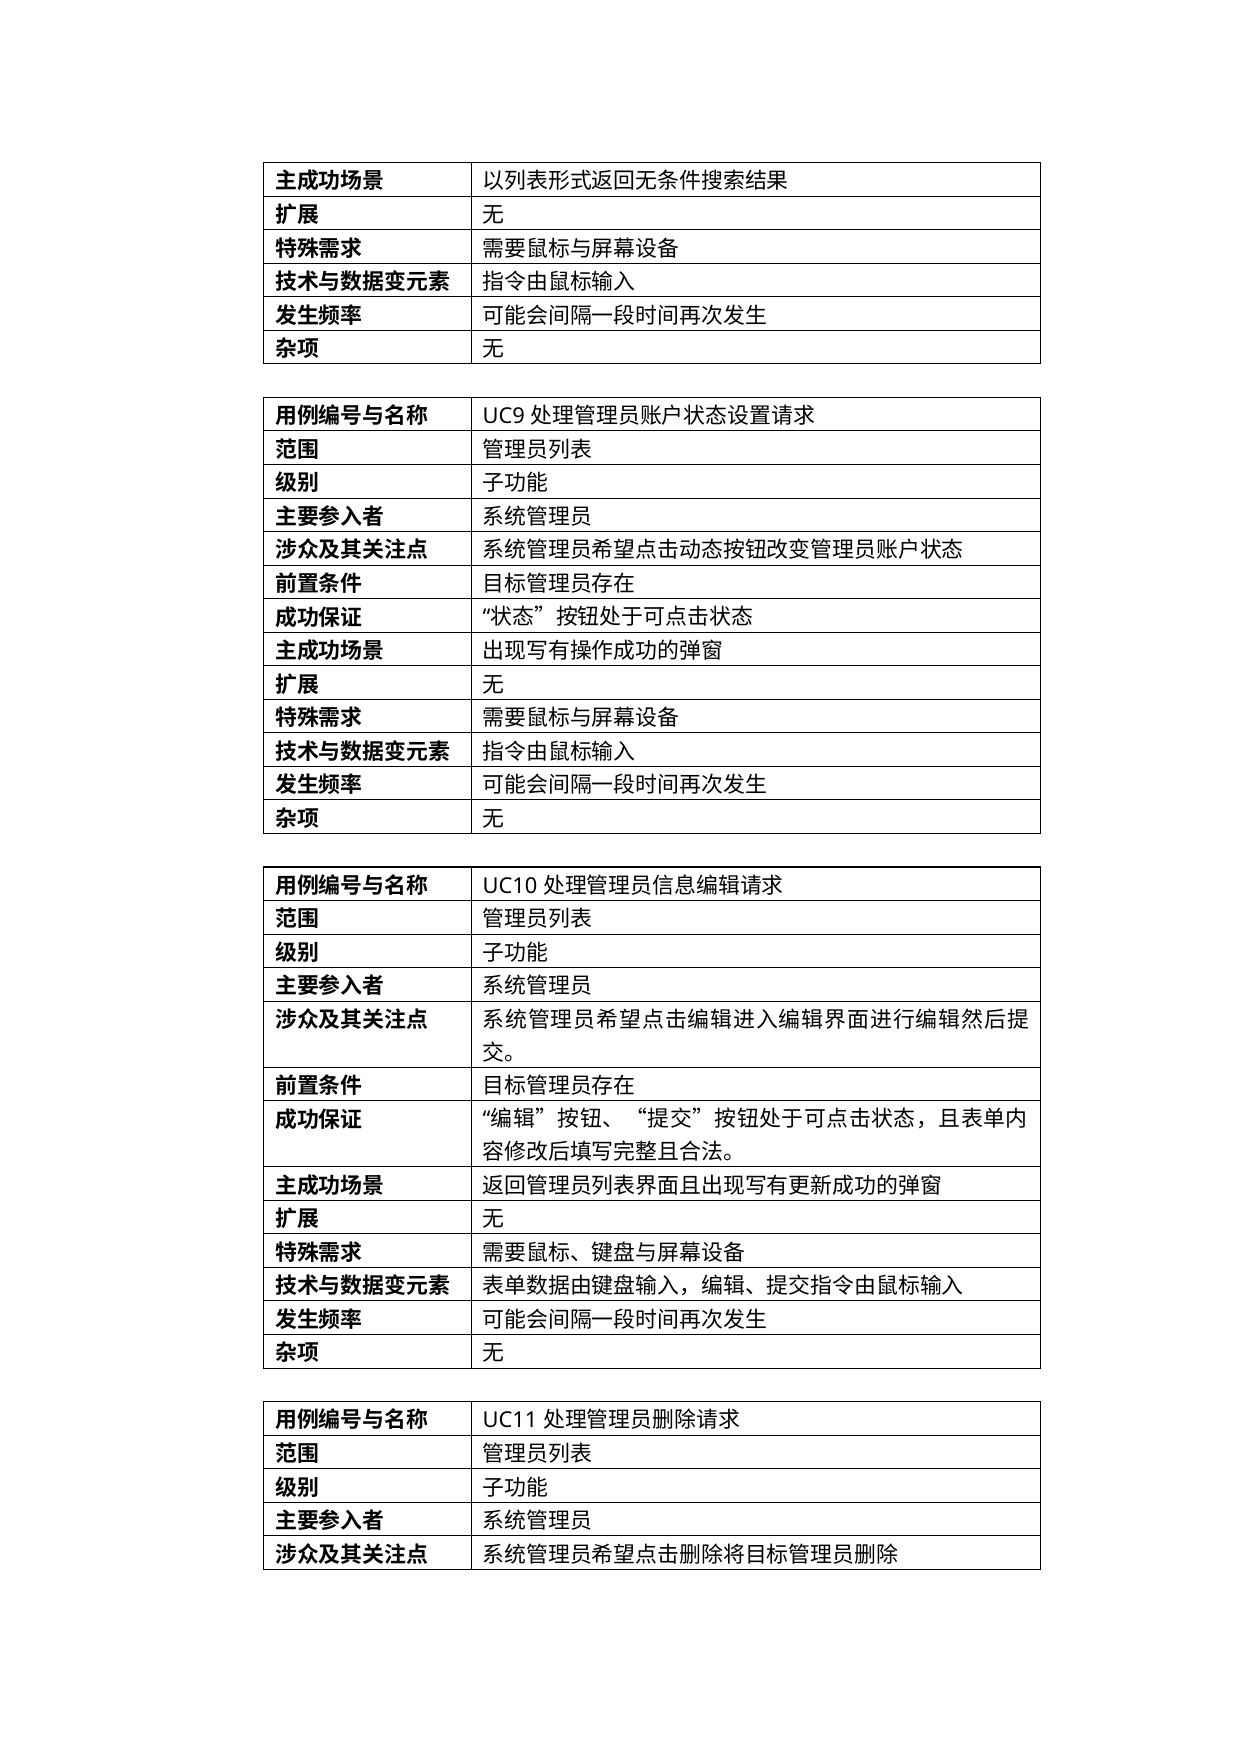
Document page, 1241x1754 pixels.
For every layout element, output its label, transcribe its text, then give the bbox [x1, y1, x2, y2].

table_cell 子功能 [472, 1469, 1040, 1502]
table_cell 主要参入者 [264, 968, 471, 1001]
table_cell 涉众及其关注点 [264, 1002, 471, 1067]
table_cell 技术与数据变元素 [264, 1268, 471, 1300]
table_cell 范围 [264, 901, 471, 933]
table_cell 需要鼠标与屏幕设备 [472, 700, 1040, 732]
table_cell 发生频率 [264, 297, 471, 330]
table_cell 返回管理员列表界面且出现写有更新成功的弹窗 [472, 1167, 1040, 1200]
table_cell 主成功场景 [264, 1167, 471, 1200]
table_cell 表单数据由键盘输入，编辑、提交指令由鼠标输入 [472, 1268, 1040, 1300]
table_cell “编辑”按钮、“提交”按钮处于可点击状态，且表单内容修改后填写完整且合法。 [472, 1101, 1040, 1166]
table_cell 系统管理员希望点击动态按钮改变管理员账户状态 [472, 532, 1040, 564]
table_cell 系统管理员希望点击删除将目标管理员删除 [472, 1536, 1040, 1569]
table_cell 技术与数据变元素 [264, 733, 471, 766]
table_cell 系统管理员 [472, 499, 1040, 531]
table_cell 可能会间隔一段时间再次发生 [472, 767, 1040, 799]
table_cell 扩展 [264, 1201, 471, 1233]
table_cell 杂项 [264, 800, 471, 833]
table_cell 需要鼠标与屏幕设备 [472, 230, 1040, 263]
table_cell 涉众及其关注点 [264, 1536, 471, 1569]
table_cell 指令由鼠标输入 [472, 733, 1040, 766]
table_cell 子功能 [472, 935, 1040, 967]
table_cell 涉众及其关注点 [264, 532, 471, 564]
table_cell 特殊需求 [264, 230, 471, 263]
table_cell 可能会间隔一段时间再次发生 [472, 1301, 1040, 1334]
table_cell 目标管理员存在 [472, 566, 1040, 598]
table_cell 主要参入者 [264, 1503, 471, 1535]
table_cell 无 [472, 197, 1040, 229]
table_cell 以列表形式返回无条件搜索结果 [472, 163, 1040, 196]
table_cell 级别 [264, 465, 471, 497]
table_cell 前置条件 [264, 566, 471, 598]
table_cell 系统管理员 [472, 968, 1040, 1001]
table_cell 无 [472, 1201, 1040, 1233]
table_header UC11 处理管理员删除请求 [472, 1402, 1040, 1434]
table_cell 前置条件 [264, 1068, 471, 1100]
table_cell 特殊需求 [264, 700, 471, 732]
table_cell 主成功场景 [264, 163, 471, 196]
table_cell 特殊需求 [264, 1234, 471, 1267]
table_header 用例编号与名称 [264, 1402, 471, 1434]
table_cell 子功能 [472, 465, 1040, 497]
table_cell 系统管理员 [472, 1503, 1040, 1535]
table_cell 范围 [264, 1436, 471, 1468]
table_cell 需要鼠标、键盘与屏幕设备 [472, 1234, 1040, 1267]
table_cell 管理员列表 [472, 1436, 1040, 1468]
table_cell 成功保证 [264, 1101, 471, 1166]
table_cell 技术与数据变元素 [264, 264, 471, 296]
table_cell 扩展 [264, 666, 471, 699]
table_cell 目标管理员存在 [472, 1068, 1040, 1100]
table_header 用例编号与名称 [264, 398, 471, 430]
table_header UC10 处理管理员信息编辑请求 [472, 868, 1040, 900]
table_cell 范围 [264, 431, 471, 464]
table_cell 杂项 [264, 1335, 471, 1367]
table_cell 无 [472, 666, 1040, 699]
table_cell 主成功场景 [264, 633, 471, 665]
table_cell “状态”按钮处于可点击状态 [472, 599, 1040, 632]
table_cell 管理员列表 [472, 901, 1040, 933]
table_cell 出现写有操作成功的弹窗 [472, 633, 1040, 665]
table_cell 指令由鼠标输入 [472, 264, 1040, 296]
table_cell 发生频率 [264, 767, 471, 799]
table_cell 杂项 [264, 331, 471, 363]
table_cell 无 [472, 331, 1040, 363]
table_cell 可能会间隔一段时间再次发生 [472, 297, 1040, 330]
table_cell 主要参入者 [264, 499, 471, 531]
table_cell 系统管理员希望点击编辑进入编辑界面进行编辑然后提交。 [472, 1002, 1040, 1067]
table_cell 成功保证 [264, 599, 471, 632]
table_cell 无 [472, 1335, 1040, 1367]
table_cell 级别 [264, 935, 471, 967]
table_cell 无 [472, 800, 1040, 833]
table_cell 发生频率 [264, 1301, 471, 1334]
table_header UC9 处理管理员账户状态设置请求 [472, 398, 1040, 430]
table_cell 管理员列表 [472, 431, 1040, 464]
table_header 用例编号与名称 [264, 868, 471, 900]
table_cell 扩展 [264, 197, 471, 229]
table_cell 级别 [264, 1469, 471, 1502]
